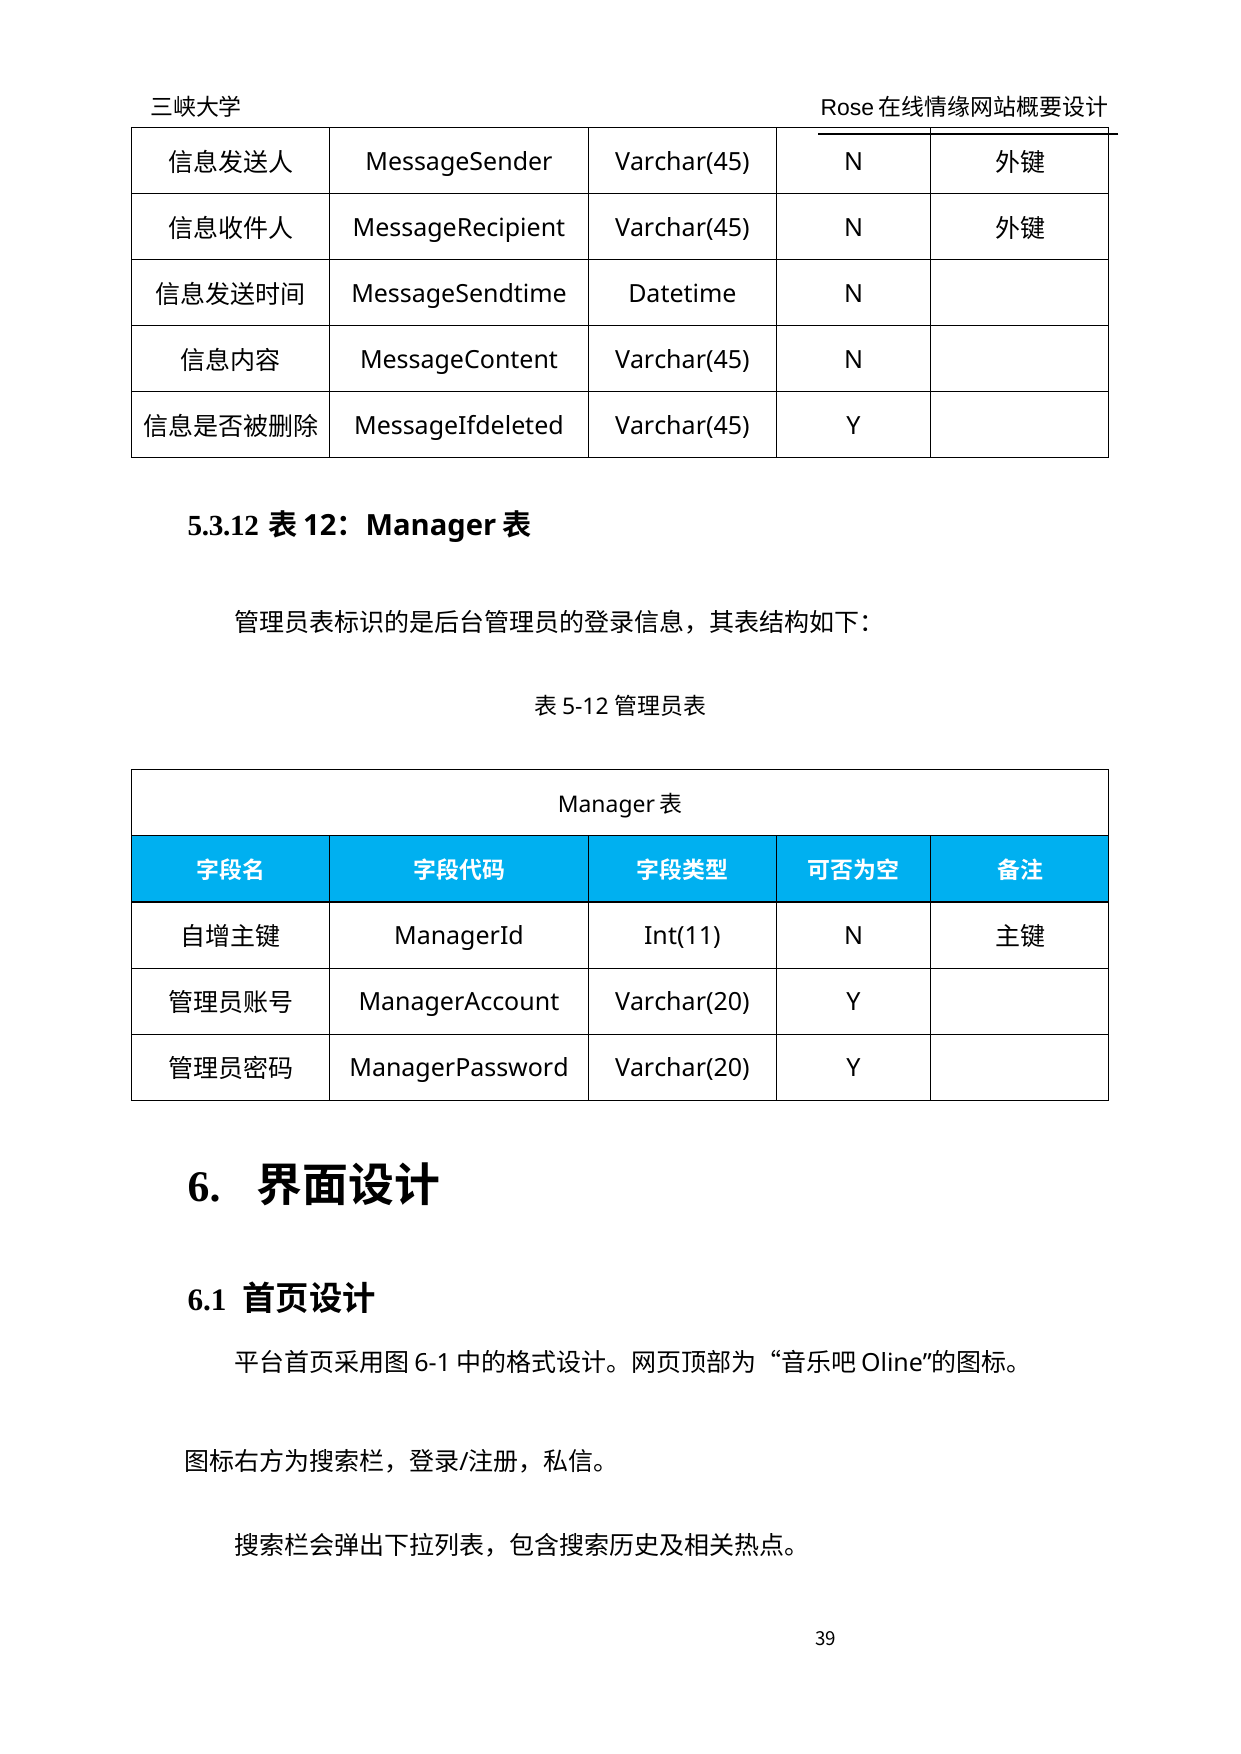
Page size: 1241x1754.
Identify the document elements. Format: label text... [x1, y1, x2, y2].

table_cell [931, 1035, 1108, 1099]
subtitle 表12：Manager表 [187, 491, 1115, 556]
table_cell [931, 260, 1108, 325]
table_cell Varchar(20) [589, 969, 776, 1033]
text 管理员表标识的是后台管理员的登录信息，其表结构如下： [184, 588, 1056, 653]
table_cell 管理员密码 [132, 1035, 329, 1099]
table_cell Y [777, 392, 930, 457]
table_cell 信息发送时间 [132, 260, 329, 325]
table_cell 信息收件人 [132, 194, 329, 259]
table_cell ManagerId [330, 903, 588, 967]
table_cell Datetime [589, 260, 776, 325]
table_cell Int(11) [589, 903, 776, 967]
table_cell [931, 392, 1108, 457]
table_cell N [777, 128, 930, 193]
table_cell N [777, 260, 930, 325]
table_cell Varchar(45) [589, 326, 776, 391]
table_cell MessageSender [330, 128, 588, 193]
table_cell MessageSendtime [330, 260, 588, 325]
table_cell [931, 969, 1108, 1033]
table_cell MessageIfdeleted [330, 392, 588, 457]
table_cell Varchar(45) [589, 392, 776, 457]
table_cell Varchar(45) [589, 128, 776, 193]
table_cell 可否为空 [777, 836, 930, 901]
table_cell ManagerAccount [330, 969, 588, 1033]
table_cell 外键 [931, 194, 1108, 259]
table_cell N [777, 326, 930, 391]
table_cell 主键 [931, 903, 1108, 967]
table_cell 字段名 [132, 836, 329, 901]
table_cell MessageContent [330, 326, 588, 391]
subtitle 首页设计 [187, 1263, 1115, 1328]
table_cell Varchar(20) [589, 1035, 776, 1099]
table_cell 信息是否被删除 [132, 392, 329, 457]
table_cell 信息发送人 [132, 128, 329, 193]
table_cell 自增主键 [132, 903, 329, 967]
table_cell 字段代码 [330, 836, 588, 901]
table_cell 外键 [931, 128, 1108, 193]
subtitle 界面设计 [187, 1133, 1115, 1231]
table_cell Varchar(45) [589, 194, 776, 259]
table_cell Y [777, 1035, 930, 1099]
table_cell 管理员账号 [132, 969, 329, 1033]
table_header Manager表 [132, 770, 1108, 835]
text 平台首页采用图6-1中的格式设计。网页顶部为“音乐吧Oline”的图标。图标右方为搜索栏，登录/注册，私信。 [184, 1328, 1056, 1492]
table_cell N [777, 903, 930, 967]
table_cell ManagerPassword [330, 1035, 588, 1099]
table_cell N [777, 194, 930, 259]
table_cell 字段类型 [589, 836, 776, 901]
table_cell 信息内容 [132, 326, 329, 391]
table_cell [931, 326, 1108, 391]
text 表 5-12 管理员表 [125, 672, 1115, 737]
text 搜索栏会弹出下拉列表，包含搜索历史及相关热点。 [184, 1511, 1056, 1576]
table_cell MessageRecipient [330, 194, 588, 259]
table_cell 备注 [931, 836, 1108, 901]
table_cell Y [777, 969, 930, 1033]
